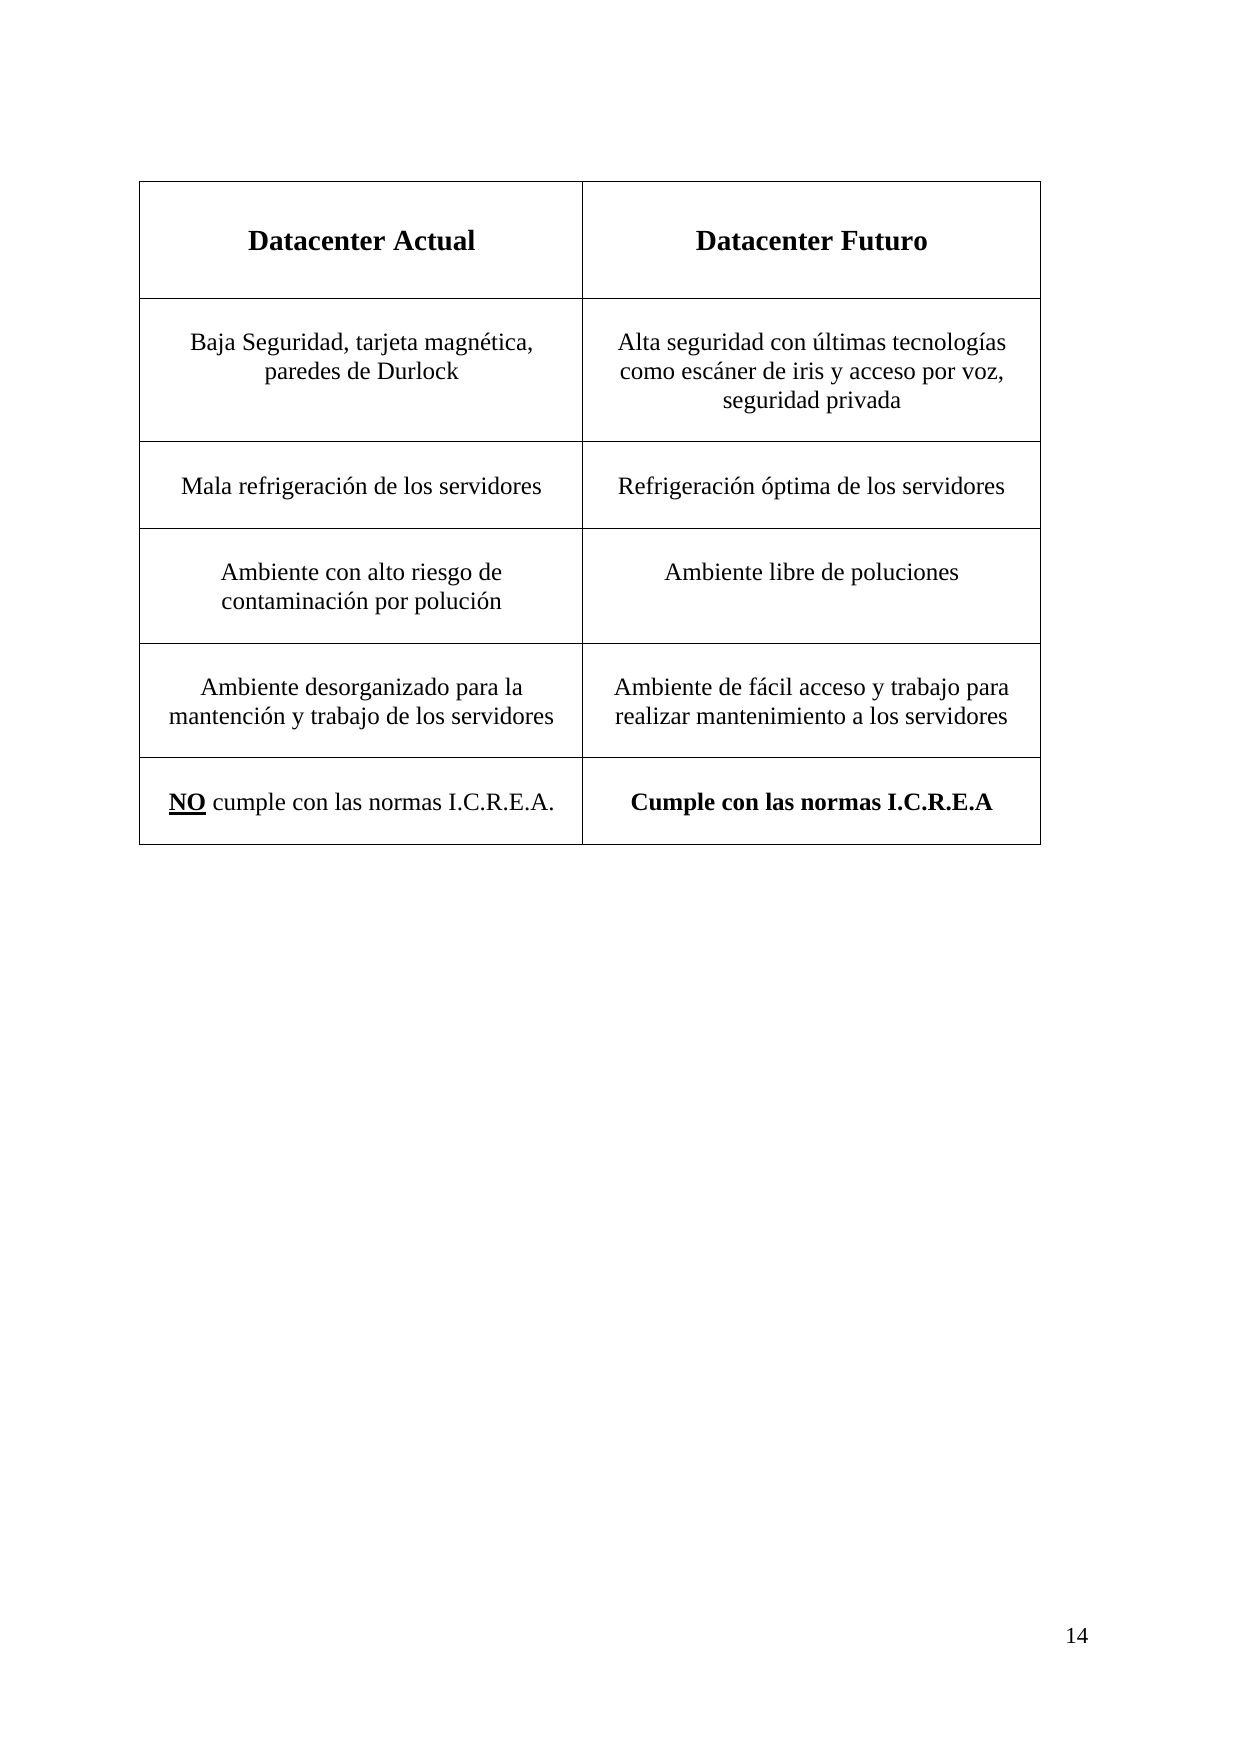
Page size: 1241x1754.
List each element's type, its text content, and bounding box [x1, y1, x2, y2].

table_cell NO cumple con las normas I.C.R.E.A. [140, 758, 582, 843]
table_cell Baja Seguridad, tarjeta magnética, paredes de Durlock [140, 299, 582, 441]
table_cell Ambiente desorganizado para la mantención y trabajo de los servidores [140, 644, 582, 757]
table_header Datacenter Actual [140, 182, 582, 298]
table_cell Mala refrigeración de los servidores [140, 442, 582, 527]
table_header Datacenter Futuro [583, 182, 1040, 298]
table_cell Ambiente con alto riesgo de contaminación por polución [140, 529, 582, 642]
table_cell Cumple con las normas I.C.R.E.A [583, 758, 1040, 843]
table_cell Ambiente libre de poluciones [583, 529, 1040, 642]
table_cell Refrigeración óptima de los servidores [583, 442, 1040, 527]
table_cell Alta seguridad con últimas tecnologías como escáner de iris y acceso por voz, seguridad privada [583, 299, 1040, 441]
table_cell Ambiente de fácil acceso y trabajo para realizar mantenimiento a los servidores [583, 644, 1040, 757]
